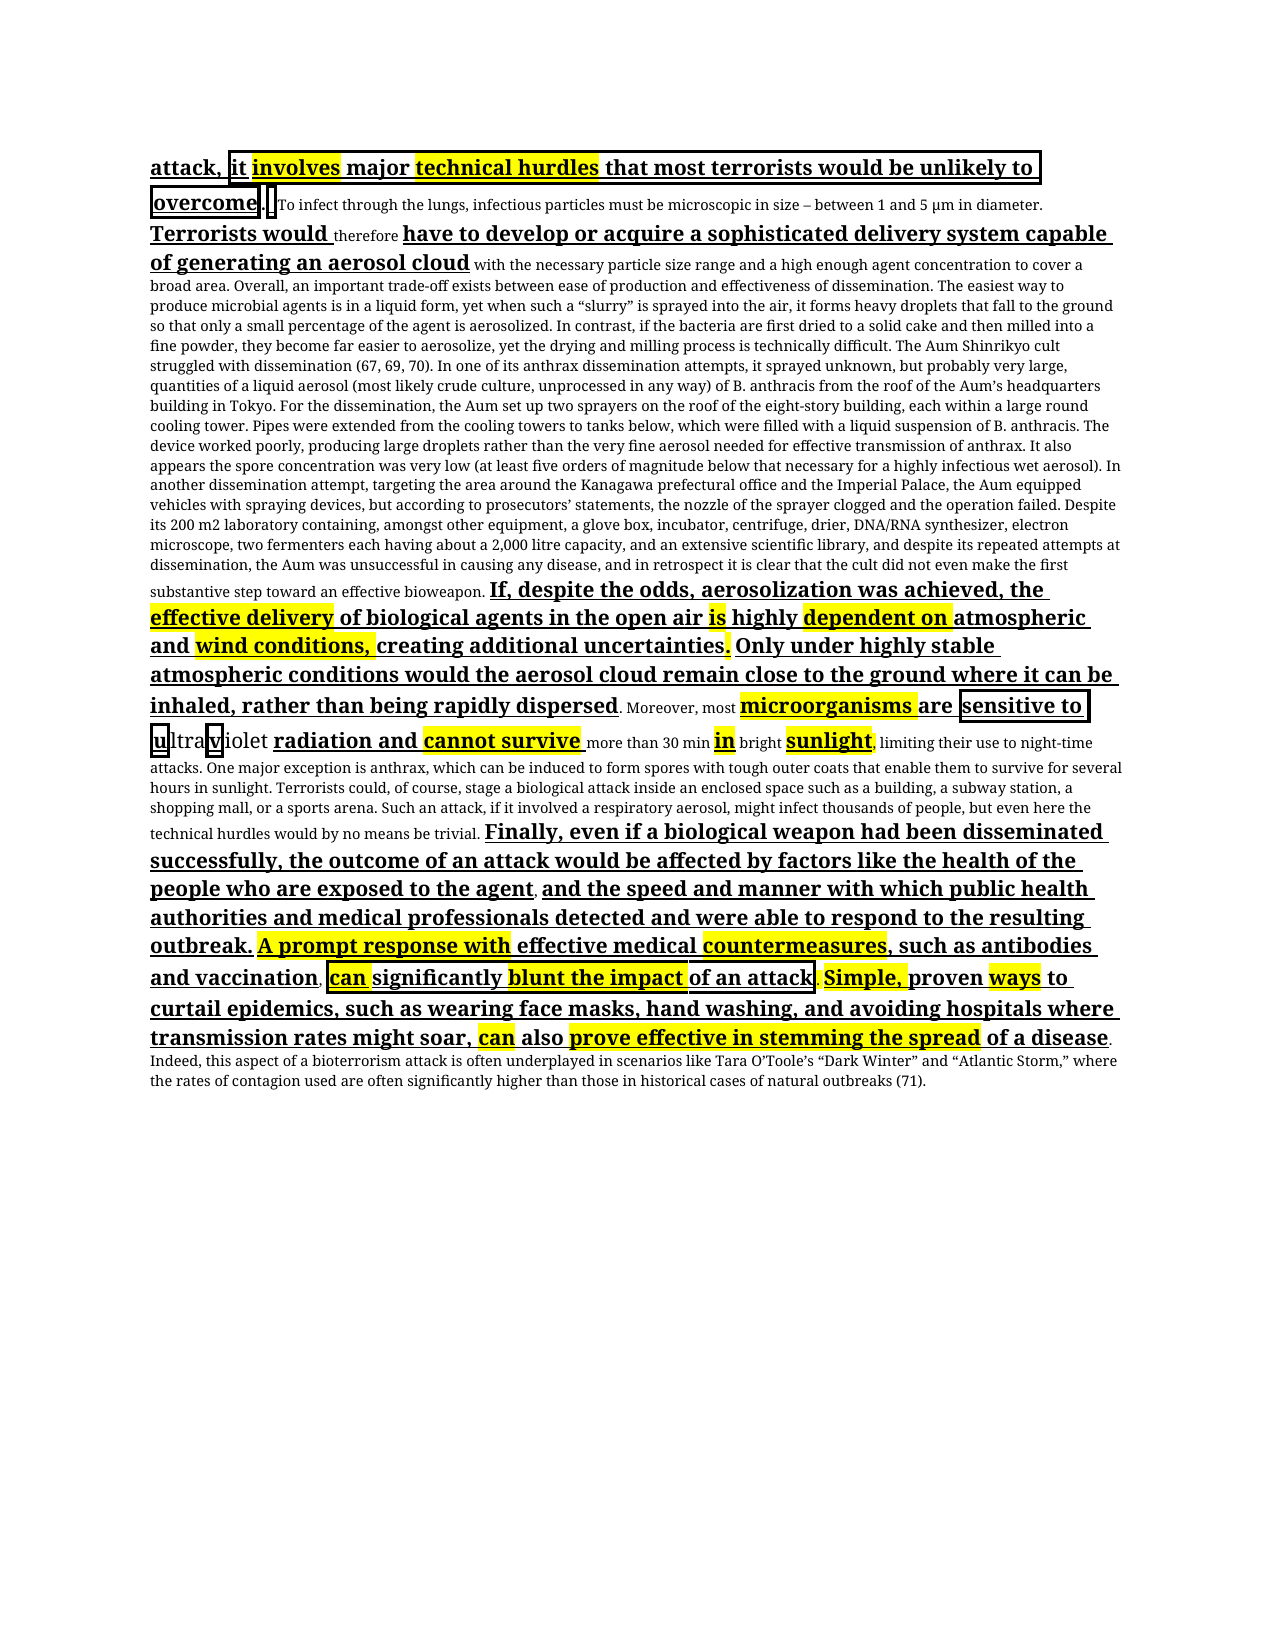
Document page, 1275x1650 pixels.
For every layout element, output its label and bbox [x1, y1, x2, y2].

text [150, 150, 1125, 1091]
